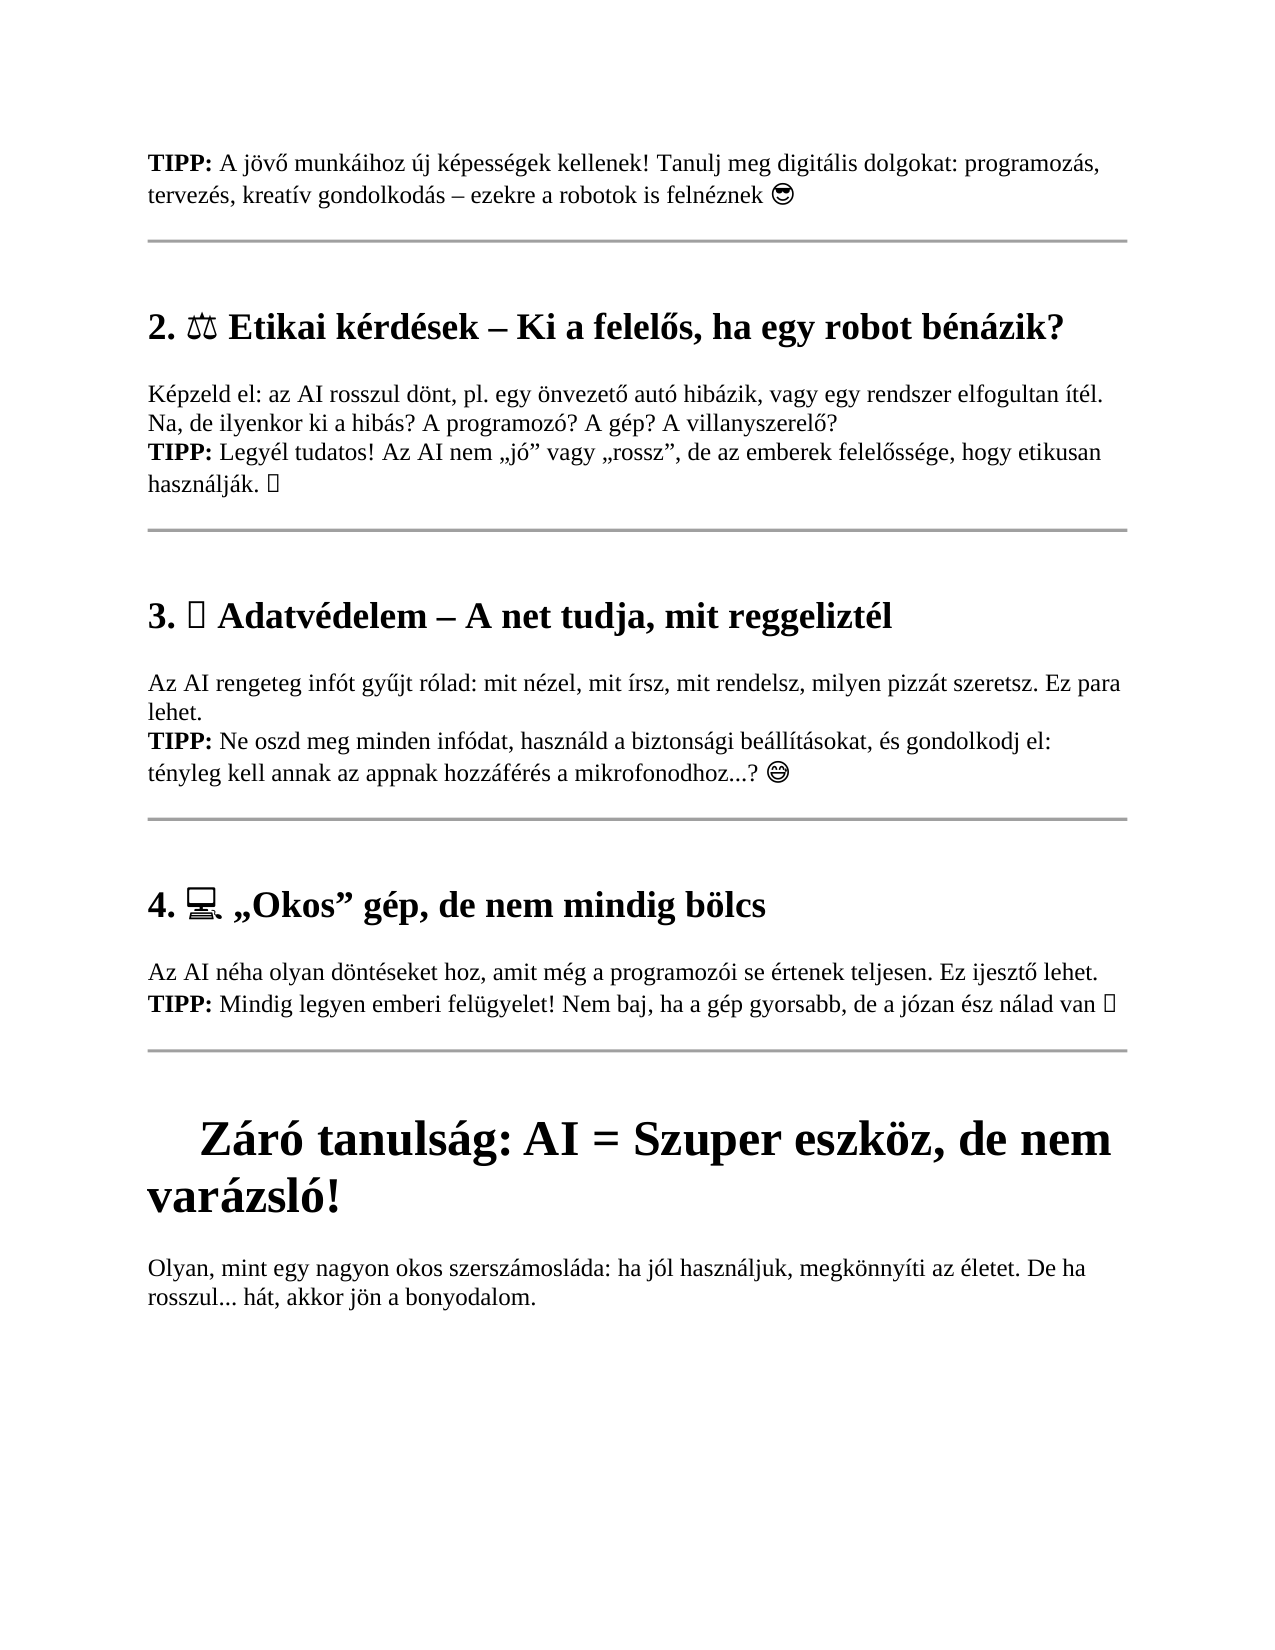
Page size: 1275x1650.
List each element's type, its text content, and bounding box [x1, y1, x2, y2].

subtitle 4. 🧠💻 „Okos” gép, de nem mindig bölcs [148, 877, 1127, 928]
subtitle 2. ⚖️ Etikai kérdések – Ki a felelős, ha egy robot bénázik? [148, 299, 1127, 350]
text Az AI néha olyan döntéseket hoz, amit még a programozói se értenek teljesen. Ez ijesztő lehet. TIPP: Mindig legyen emberi felügyelet! Nem baj, ha a gép gyorsabb, de a józan ész nálad van 🧠 [148, 957, 1127, 1020]
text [148, 148, 1127, 210]
text Olyan, mint egy nagyon okos szerszámosláda: ha jól használjuk, megkönnyíti az életet. De ha rosszul... hát, akkor jön a bonyodalom. [148, 1253, 1127, 1310]
subtitle 3. 🔐 Adatvédelem – A net tudja, mit reggeliztél [148, 588, 1127, 639]
text Az AI rengeteg infót gyűjt rólad: mit nézel, mit írsz, mit rendelsz, milyen pizzát szeretsz. Ez para lehet. TIPP: Ne oszd meg minden infódat, használd a biztonsági beállításokat, és gondolkodj el: tényleg kell annak az appnak hozzáférés a mikrofonodhoz...? 🎤😅 [148, 668, 1127, 788]
subtitle 🦾 Záró tanulság: AI = Szuper eszköz, de nem varázsló! [148, 1109, 1127, 1224]
text Képzeld el: az AI rosszul dönt, pl. egy önvezető autó hibázik, vagy egy rendszer elfogultan ítél. Na, de ilyenkor ki a hibás? A programozó? A gép? A villanyszerelő? TIPP: Legyél tudatos! Az AI nem „jó” vagy „rossz”, de az emberek felelőssége, hogy etikusan használják. 👀 [148, 379, 1127, 499]
